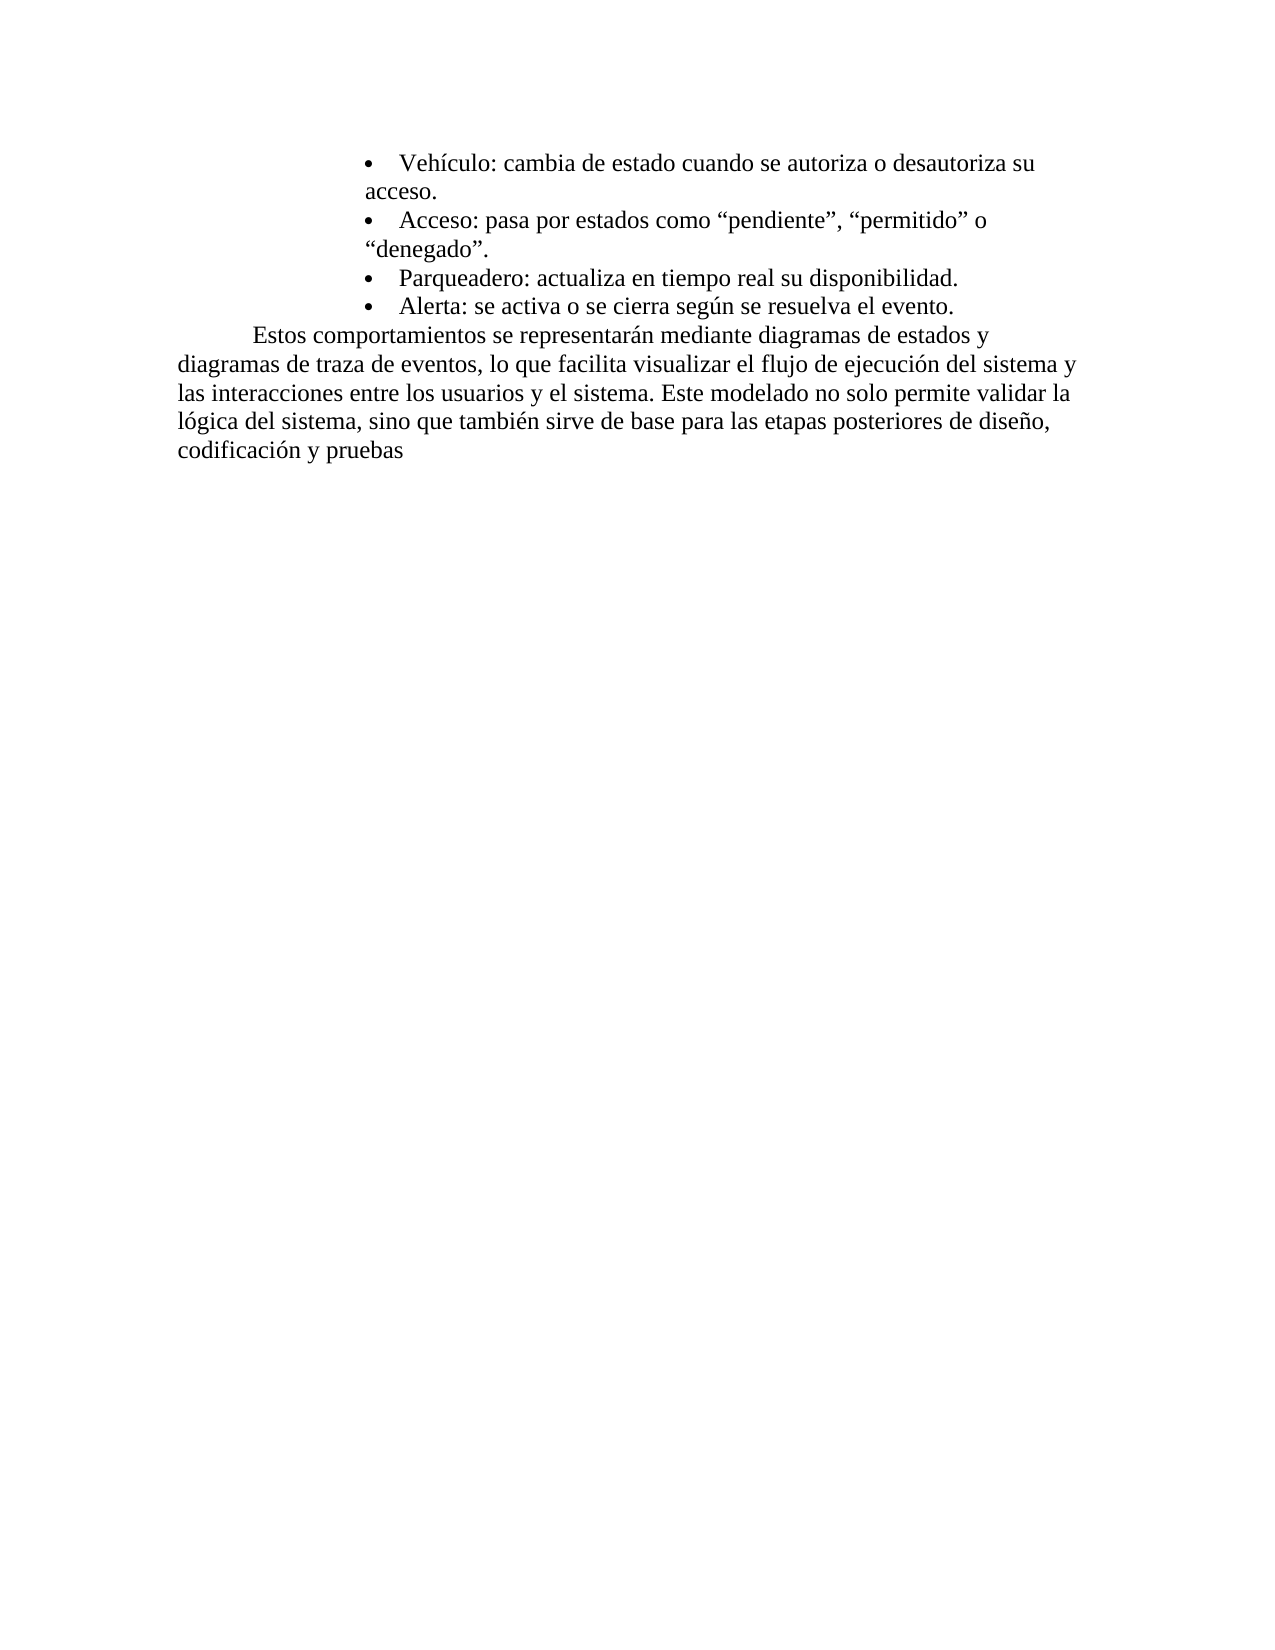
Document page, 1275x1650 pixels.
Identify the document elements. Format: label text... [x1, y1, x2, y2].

list Acceso: pasa por estados como “pendiente”, “permitido” o “denegado”. [365, 205, 1098, 263]
list Alerta: se activa o se cierra según se resuelva el evento. [365, 291, 1098, 320]
list Vehículo: cambia de estado cuando se autoriza o desautoriza su acceso. [365, 148, 1098, 205]
text Estos comportamientos se representarán mediante diagramas de estados y diagramas de traza de eventos, lo que facilita visualizar el flujo de ejecución del sistema y las interacciones entre los usuarios y el sistema. Este modelado no solo permite validar la lógica del sistema, sino que también sirve de base para las etapas posteriores de diseño, codificación y pruebas [177, 320, 1098, 464]
list Parqueadero: actualiza en tiempo real su disponibilidad. [365, 263, 1098, 291]
